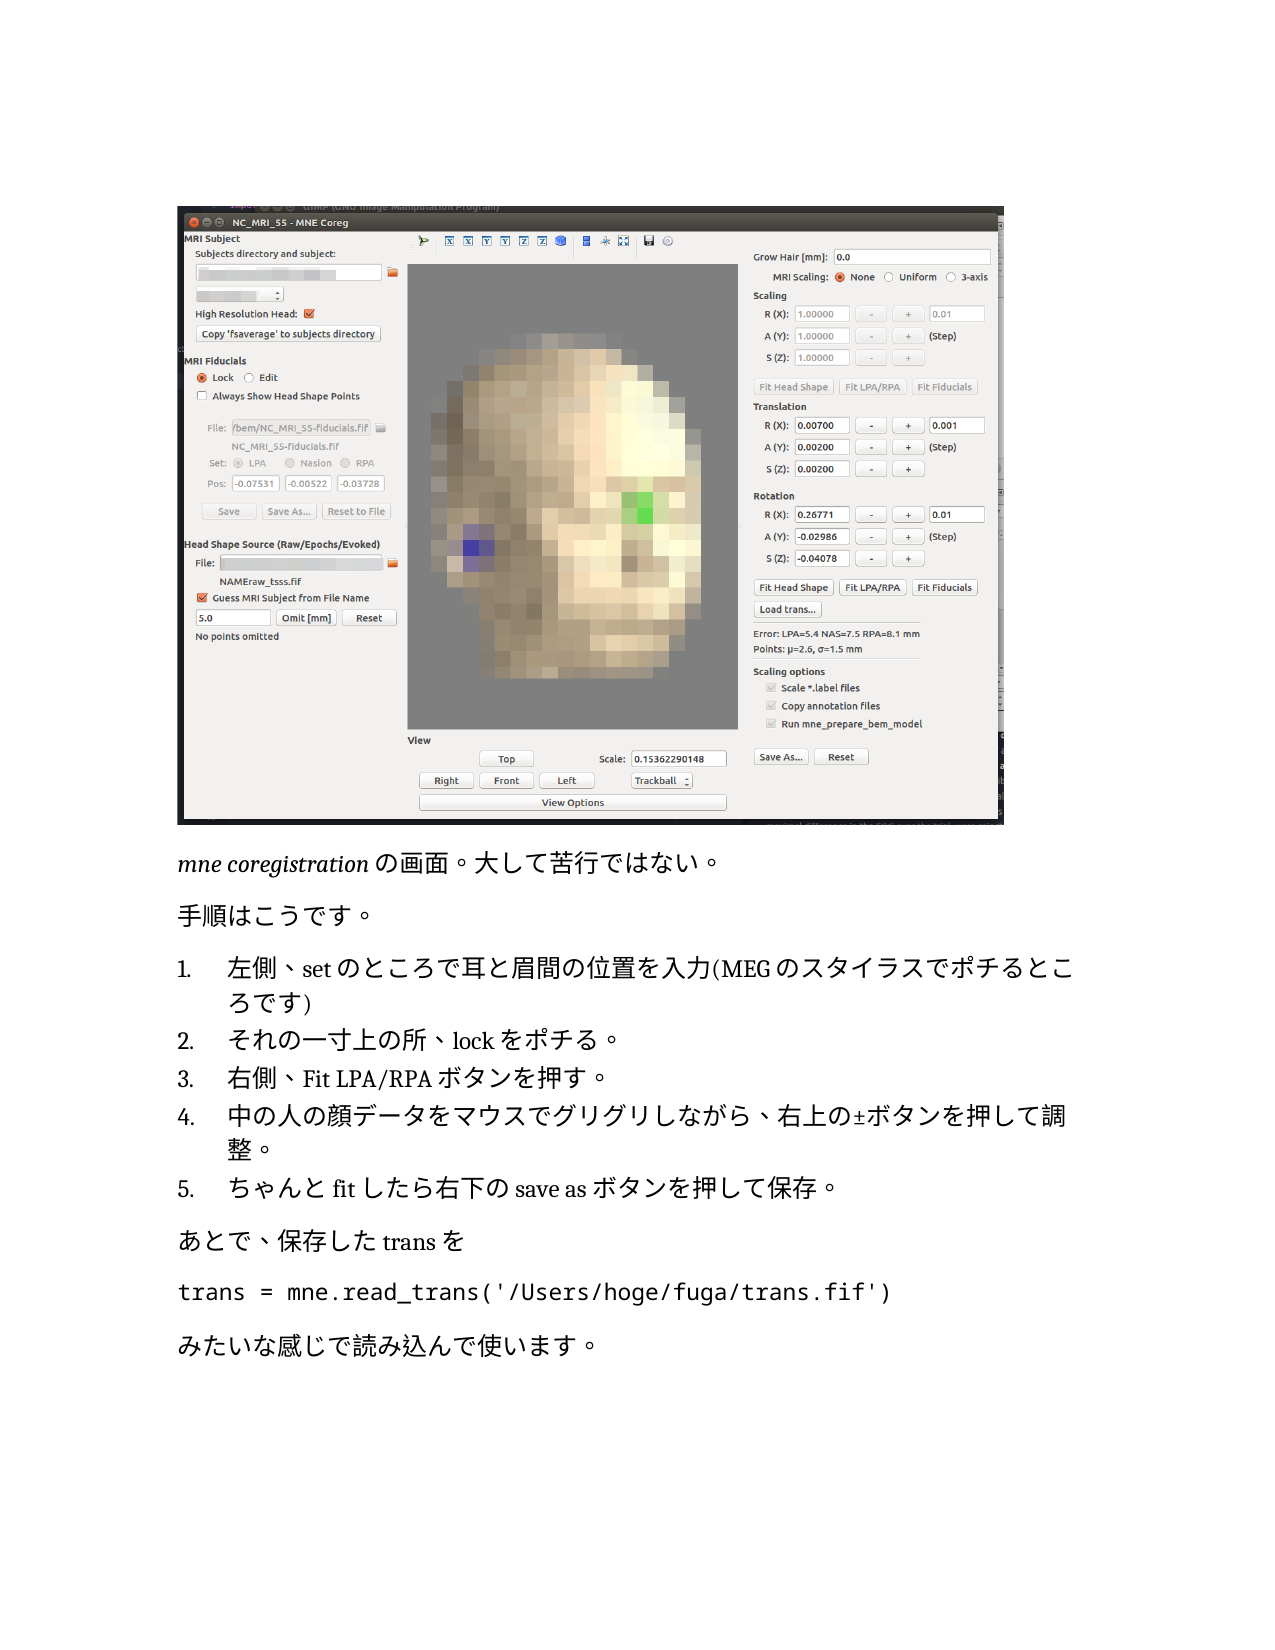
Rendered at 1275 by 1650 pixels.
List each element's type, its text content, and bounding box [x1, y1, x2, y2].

text あとで、保存したtransを [177, 1223, 1098, 1257]
list それの一寸上の所、lockをポチる。 [177, 1023, 1098, 1057]
text みたいな感じで読み込んで使います。 [177, 1328, 1098, 1362]
text mne coregistrationの画面。大して苦行ではない。 [177, 846, 1098, 879]
list ちゃんとfitしたら右下のsave as ボタンを押して保存。 [177, 1171, 1098, 1204]
text trans = mne.read_trans('/Users/hoge/fuga/trans.fif') [177, 1276, 1098, 1307]
text 手順はこうです。 [177, 898, 1098, 932]
picture [177, 206, 1004, 825]
list 左側、setのところで耳と眉間の位置を入力(MEGのスタイラスでポチるところです) [177, 951, 1098, 1019]
list 右側、Fit LPA/RPAボタンを押す。 [177, 1061, 1098, 1095]
list 中の人の顔データをマウスでグリグリしながら、右上の±ボタンを押して調整。 [177, 1099, 1098, 1167]
